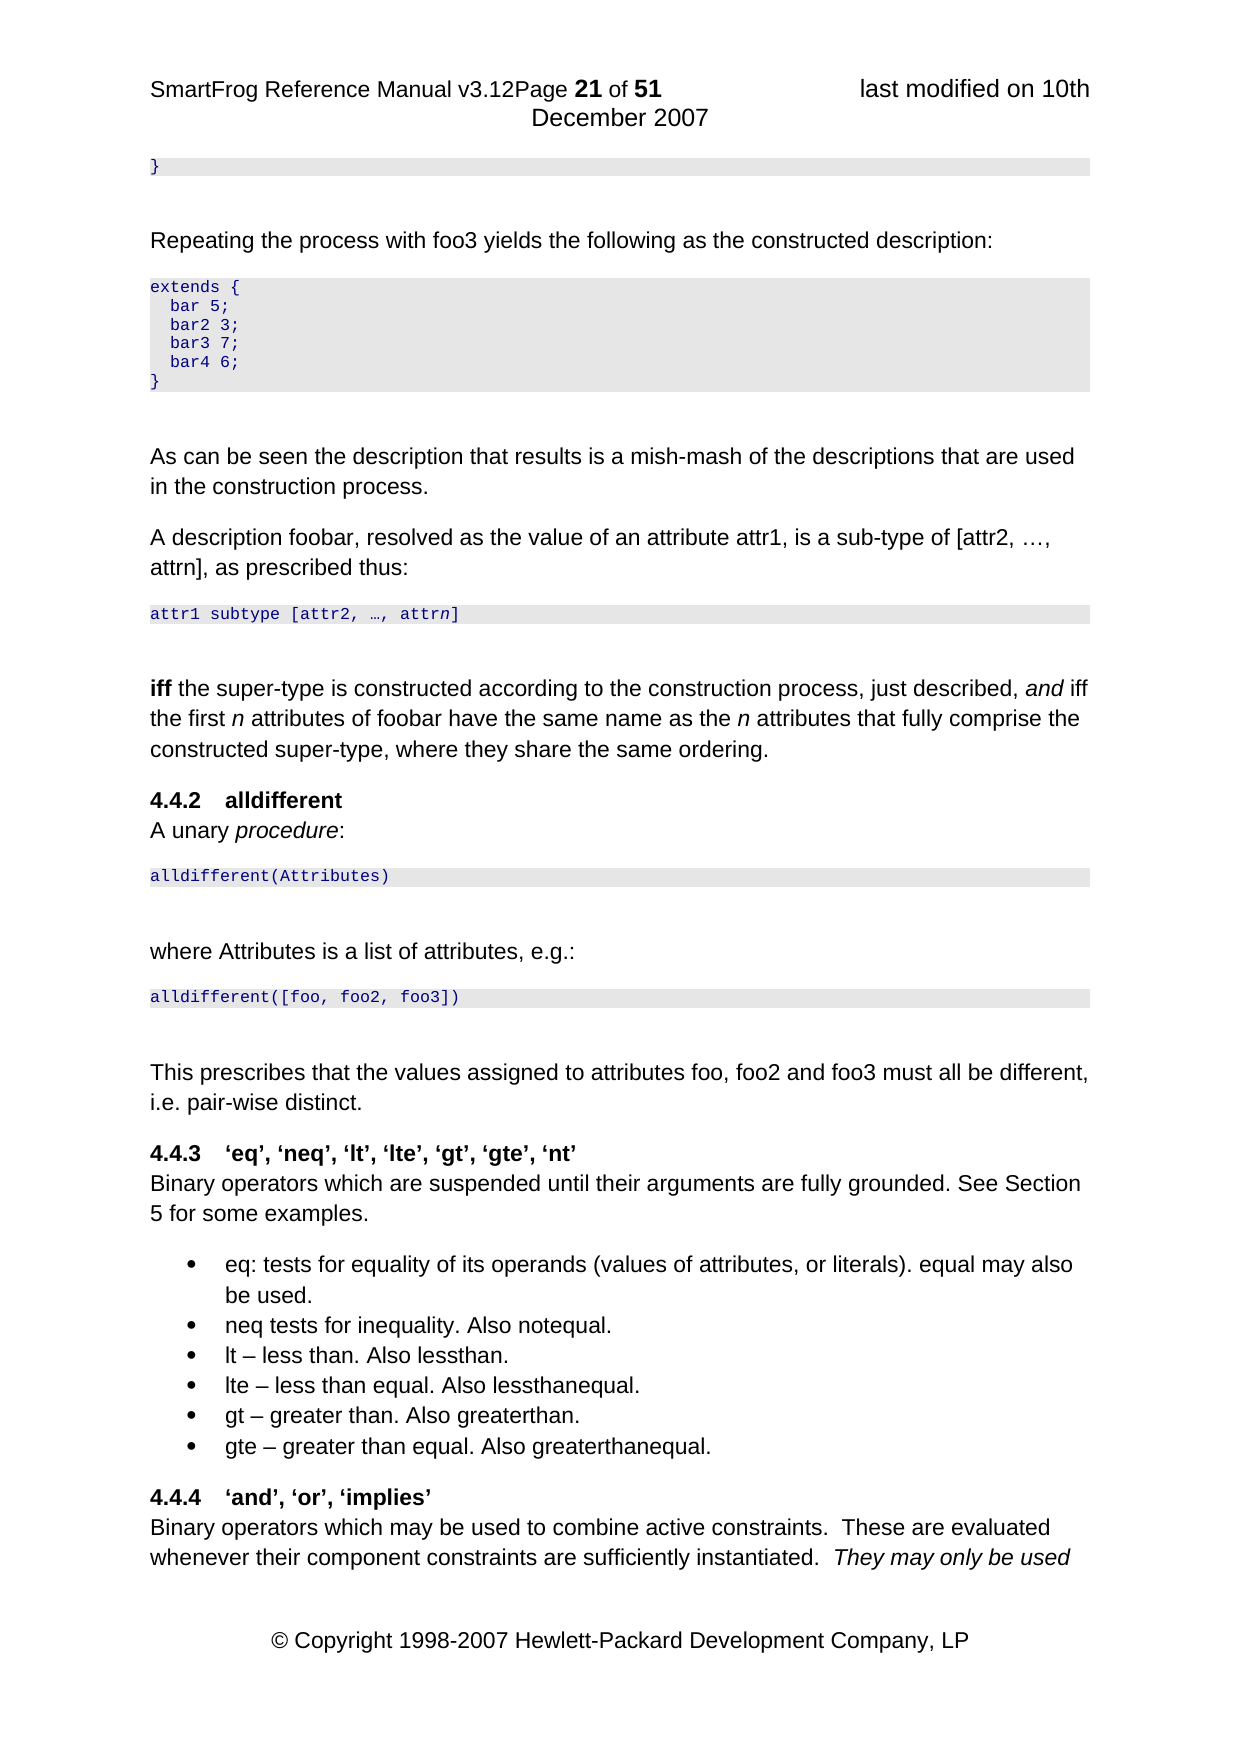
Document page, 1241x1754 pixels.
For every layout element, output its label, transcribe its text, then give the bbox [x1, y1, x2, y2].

text alldifferent(Attributes) [150, 868, 1090, 887]
text extends { [150, 278, 1090, 297]
text } [150, 158, 1090, 176]
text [150, 1514, 1090, 1570]
text bar 5; [150, 297, 1090, 316]
list neq tests for inequality. Also notequal. [187, 1312, 1090, 1338]
subtitle ‘and’, ‘or’, ‘implies’ [150, 1484, 1090, 1510]
list lte – less than equal. Also lessthanequal. [187, 1372, 1090, 1398]
subtitle alldifferent [150, 787, 1090, 813]
list gt – greater than. Also greaterthan. [187, 1402, 1090, 1429]
text where Attributes is a list of attributes, e.g.: [150, 938, 1090, 964]
list gte – greater than equal. Also greaterthanequal. [187, 1433, 1090, 1459]
text alldifferent([foo, foo2, foo3]) [150, 989, 1090, 1008]
list eq: tests for equality of its operands (values of attributes, or literals). equal may also be used. [187, 1251, 1090, 1308]
text } [150, 373, 1090, 392]
list lt – less than. Also lessthan. [187, 1342, 1090, 1368]
subtitle ‘eq’, ‘neq’, ‘lt’, ‘lte’, ‘gt’, ‘gte’, ‘nt’ [150, 1140, 1090, 1166]
text attr1 subtype [attr2, …, attrn] [150, 605, 1090, 624]
text Repeating the process with foo3 yields the following as the constructed description: [150, 227, 1090, 254]
text A description foobar, resolved as the value of an attribute attr1, is a sub-type of [attr2, …, attrn], as prescribed thus: [150, 524, 1090, 581]
text As can be seen the description that results is a mish-mash of the descriptions that are used in the construction process. [150, 443, 1090, 499]
text bar4 6; [150, 354, 1090, 373]
text Binary operators which are suspended until their arguments are fully grounded. See Section 5 for some examples. [150, 1170, 1090, 1227]
text iff the super-type is constructed according to the construction process, just described, and iff the first n attributes of foobar have the same name as the n attributes that fully comprise the constructed super-type, where they share the same ordering. [150, 675, 1090, 762]
text This prescribes that the values assigned to attributes foo, foo2 and foo3 must all be different, i.e. pair-wise distinct. [150, 1059, 1090, 1115]
text bar2 3; [150, 316, 1090, 335]
text bar3 7; [150, 335, 1090, 354]
text A unary procedure: [150, 817, 1090, 843]
